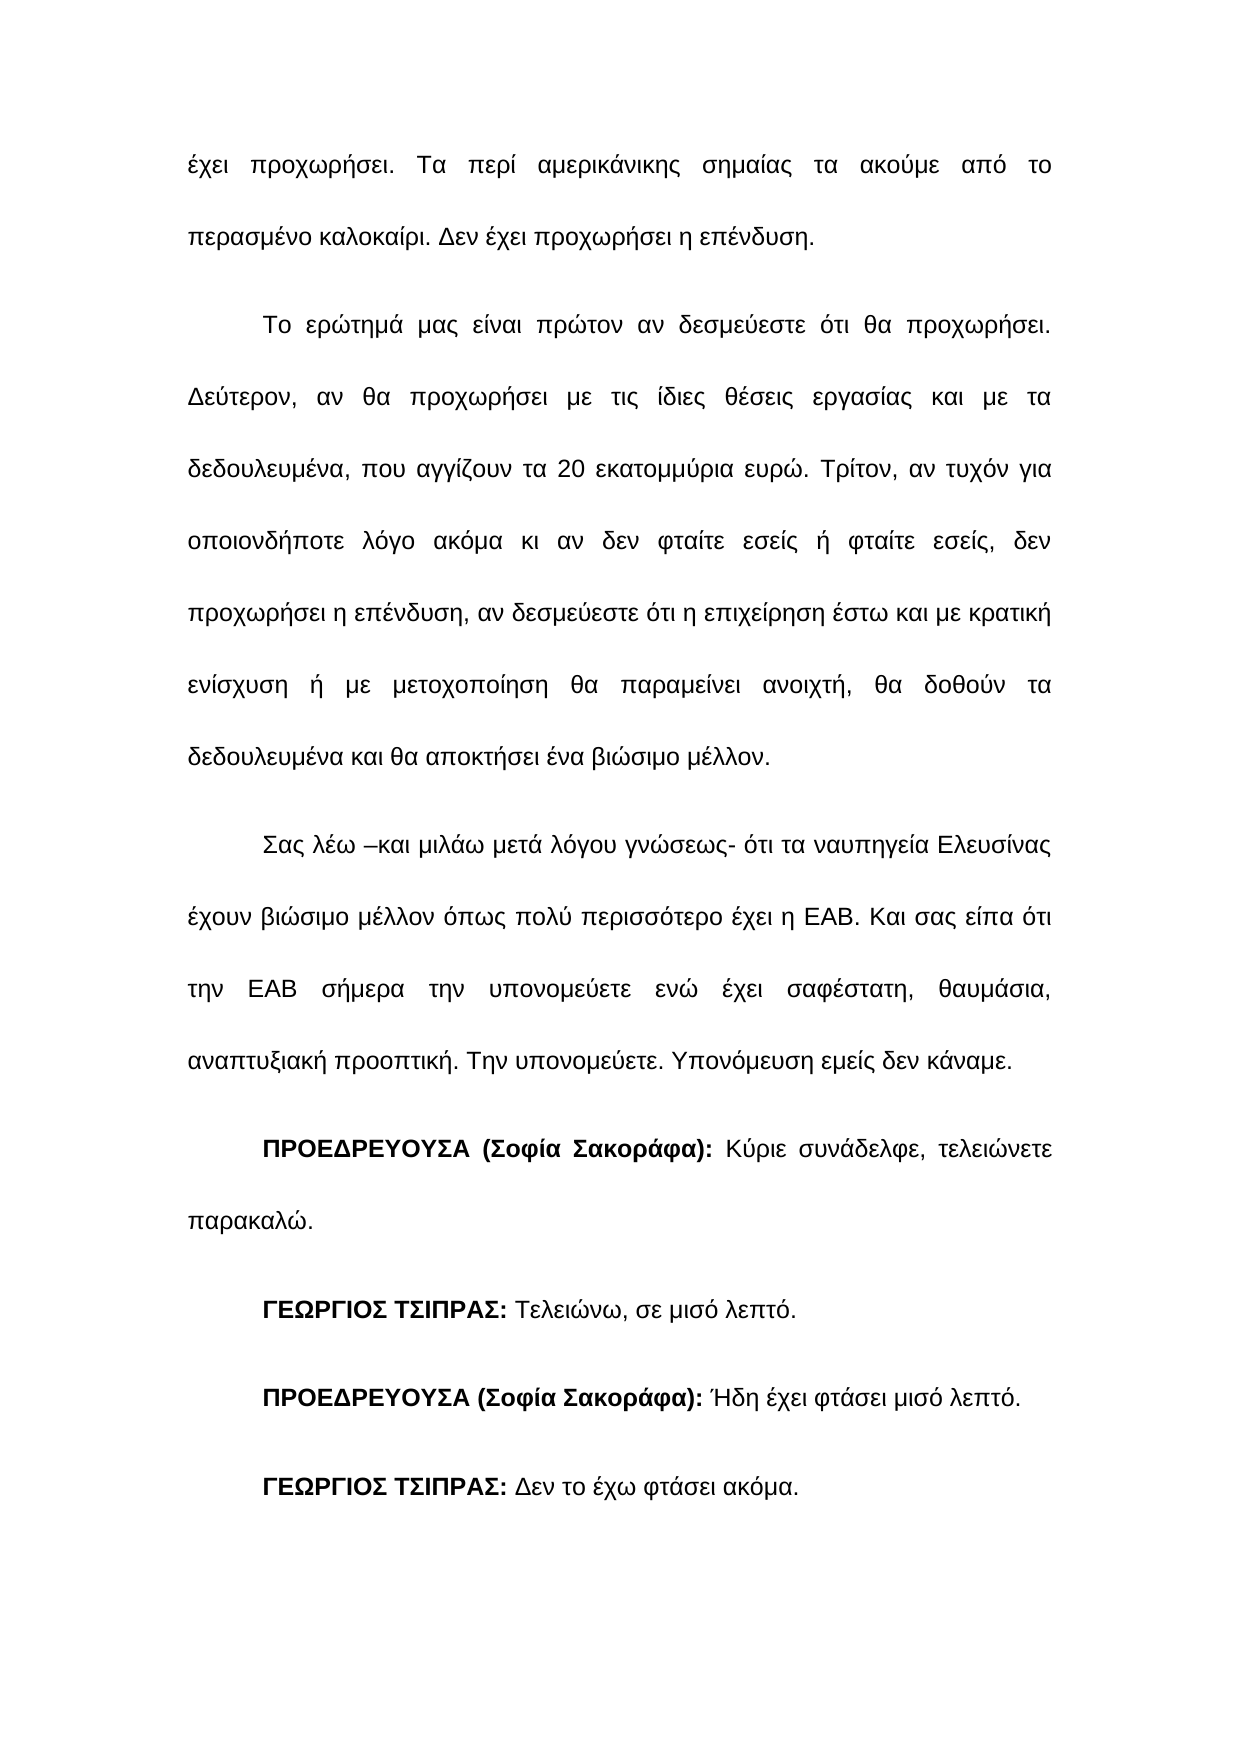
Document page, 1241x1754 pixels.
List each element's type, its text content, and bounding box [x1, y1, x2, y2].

text ΓΕΩΡΓΙΟΣ ΤΣΙΠΡΑΣ: Τελειώνω, σε μισό λεπτό. [187, 1295, 1053, 1323]
text ΓΕΩΡΓΙΟΣ ΤΣΙΠΡΑΣ: Δεν το έχω φτάσει ακόμα. [187, 1472, 1053, 1501]
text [187, 150, 1053, 251]
text ΠΡΟΕΔΡΕΥΟΥΣΑ (Σοφία Σακοράφα): Κύριε συνάδελφε, τελειώνετε παρακαλώ. [187, 1134, 1053, 1235]
text Σας λέω –και μιλάω μετά λόγου γνώσεως- ότι τα ναυπηγεία Ελευσίνας έχουν βιώσιμο μέλλον όπως πολύ περισσότερο έχει η ΕΑΒ. Και σας είπα ότι την ΕΑΒ σήμερα την υπονομεύετε ενώ έχει σαφέστατη, θαυμάσια, αναπτυξιακή προοπτική. Την υπονομεύετε. Υπονόμευση εμείς δεν κάναμε. [187, 830, 1053, 1074]
text Το ερώτημά μας είναι πρώτον αν δεσμεύεστε ότι θα προχωρήσει. Δεύτερον, αν θα προχωρήσει με τις ίδιες θέσεις εργασίας και με τα δεδουλευμένα, που αγγίζουν τα 20 εκατομμύρια ευρώ. Τρίτον, αν τυχόν για οποιονδήποτε λόγο ακόμα κι αν δεν φταίτε εσείς ή φταίτε εσείς, δεν προχωρήσει η επένδυση, αν δεσμεύεστε ότι η επιχείρηση έστω και με κρατική ενίσχυση ή με μετοχοποίηση θα παραμείνει ανοιχτή, θα δοθούν τα δεδουλευμένα και θα αποκτήσει ένα βιώσιμο μέλλον. [187, 310, 1053, 770]
text ΠΡΟΕΔΡΕΥΟΥΣΑ (Σοφία Σακοράφα): Ήδη έχει φτάσει μισό λεπτό. [187, 1383, 1053, 1412]
